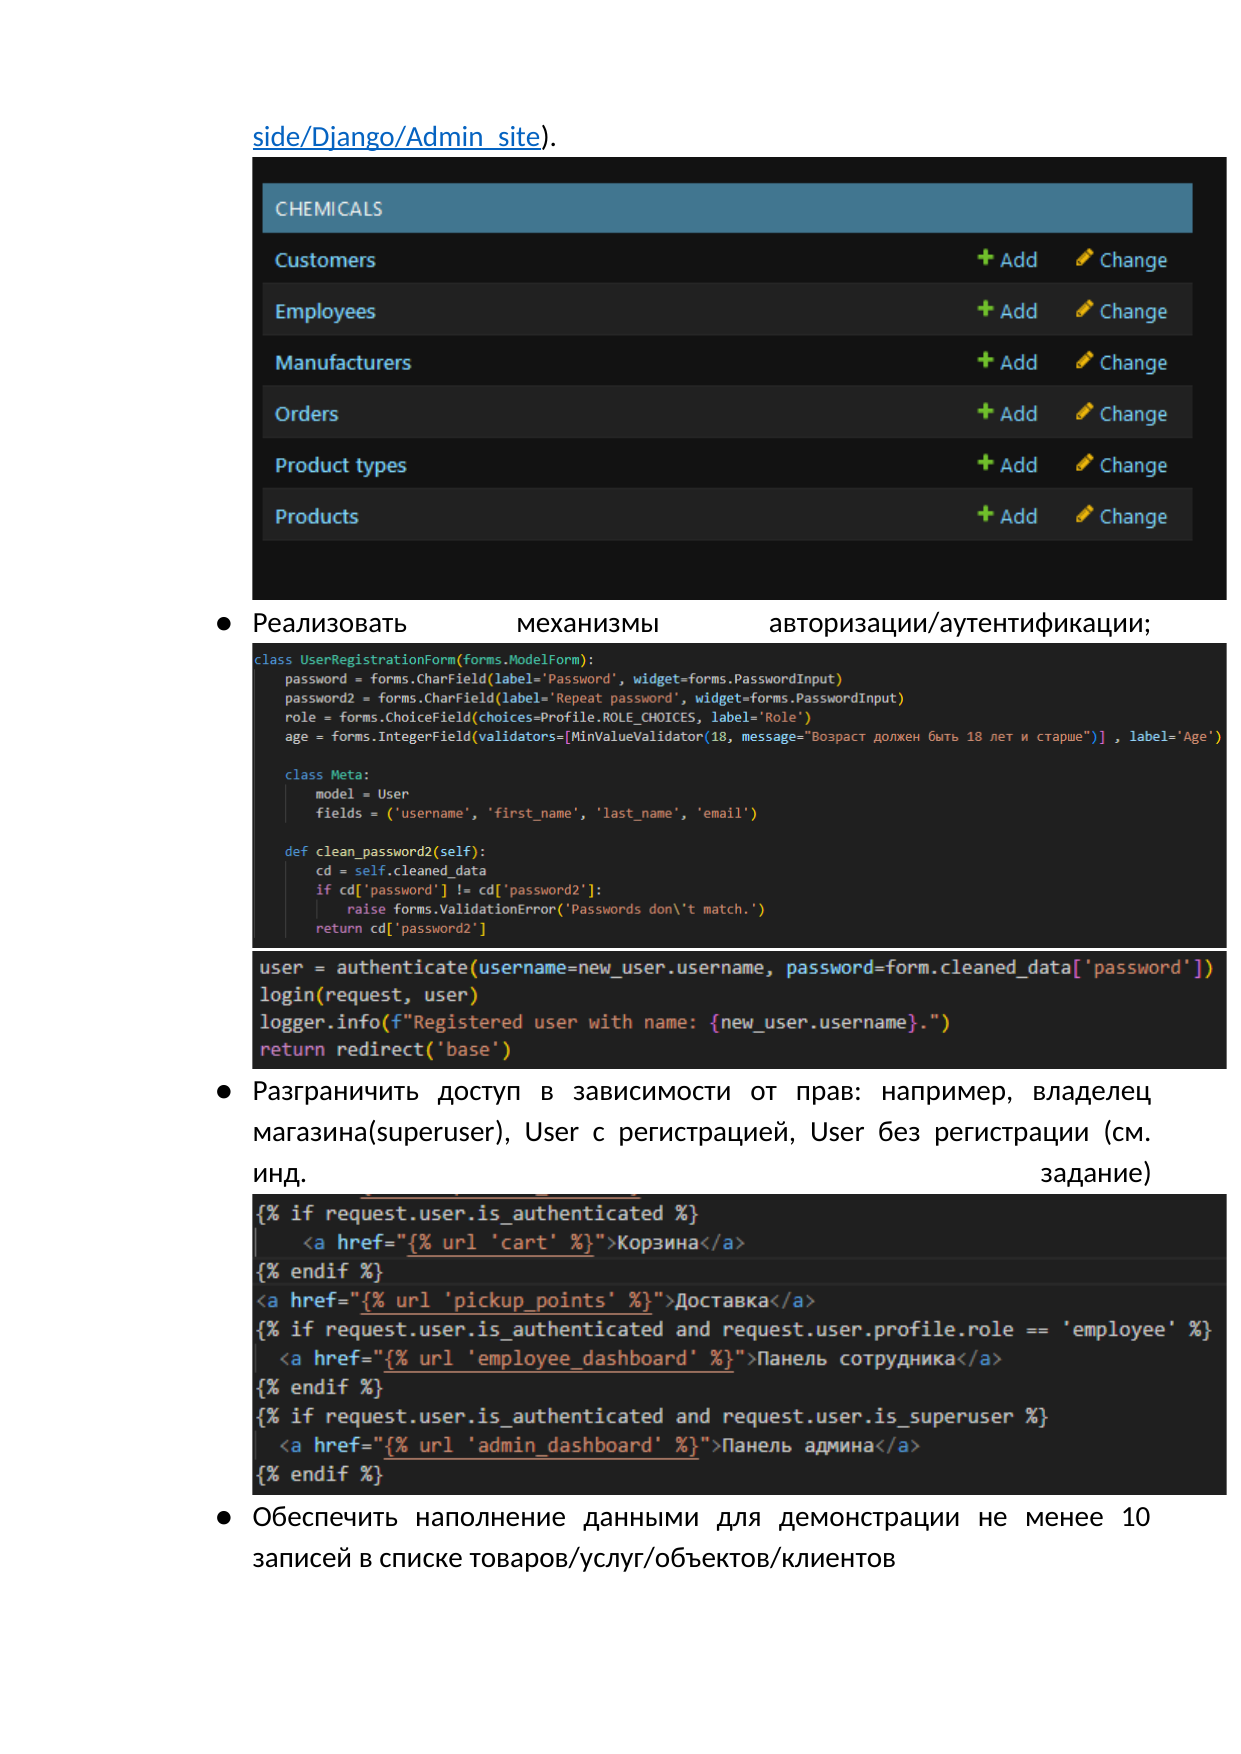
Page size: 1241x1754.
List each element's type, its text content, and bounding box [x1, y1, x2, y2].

picture [252, 1194, 1227, 1495]
picture [252, 643, 1227, 948]
picture [252, 157, 1227, 600]
list Обеспечить наполнение данными для демонстрации не менее 10 записей в списке товаров/услуг/объектов/клиентов [215, 1498, 1152, 1575]
picture [252, 951, 1227, 1069]
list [215, 118, 1152, 599]
